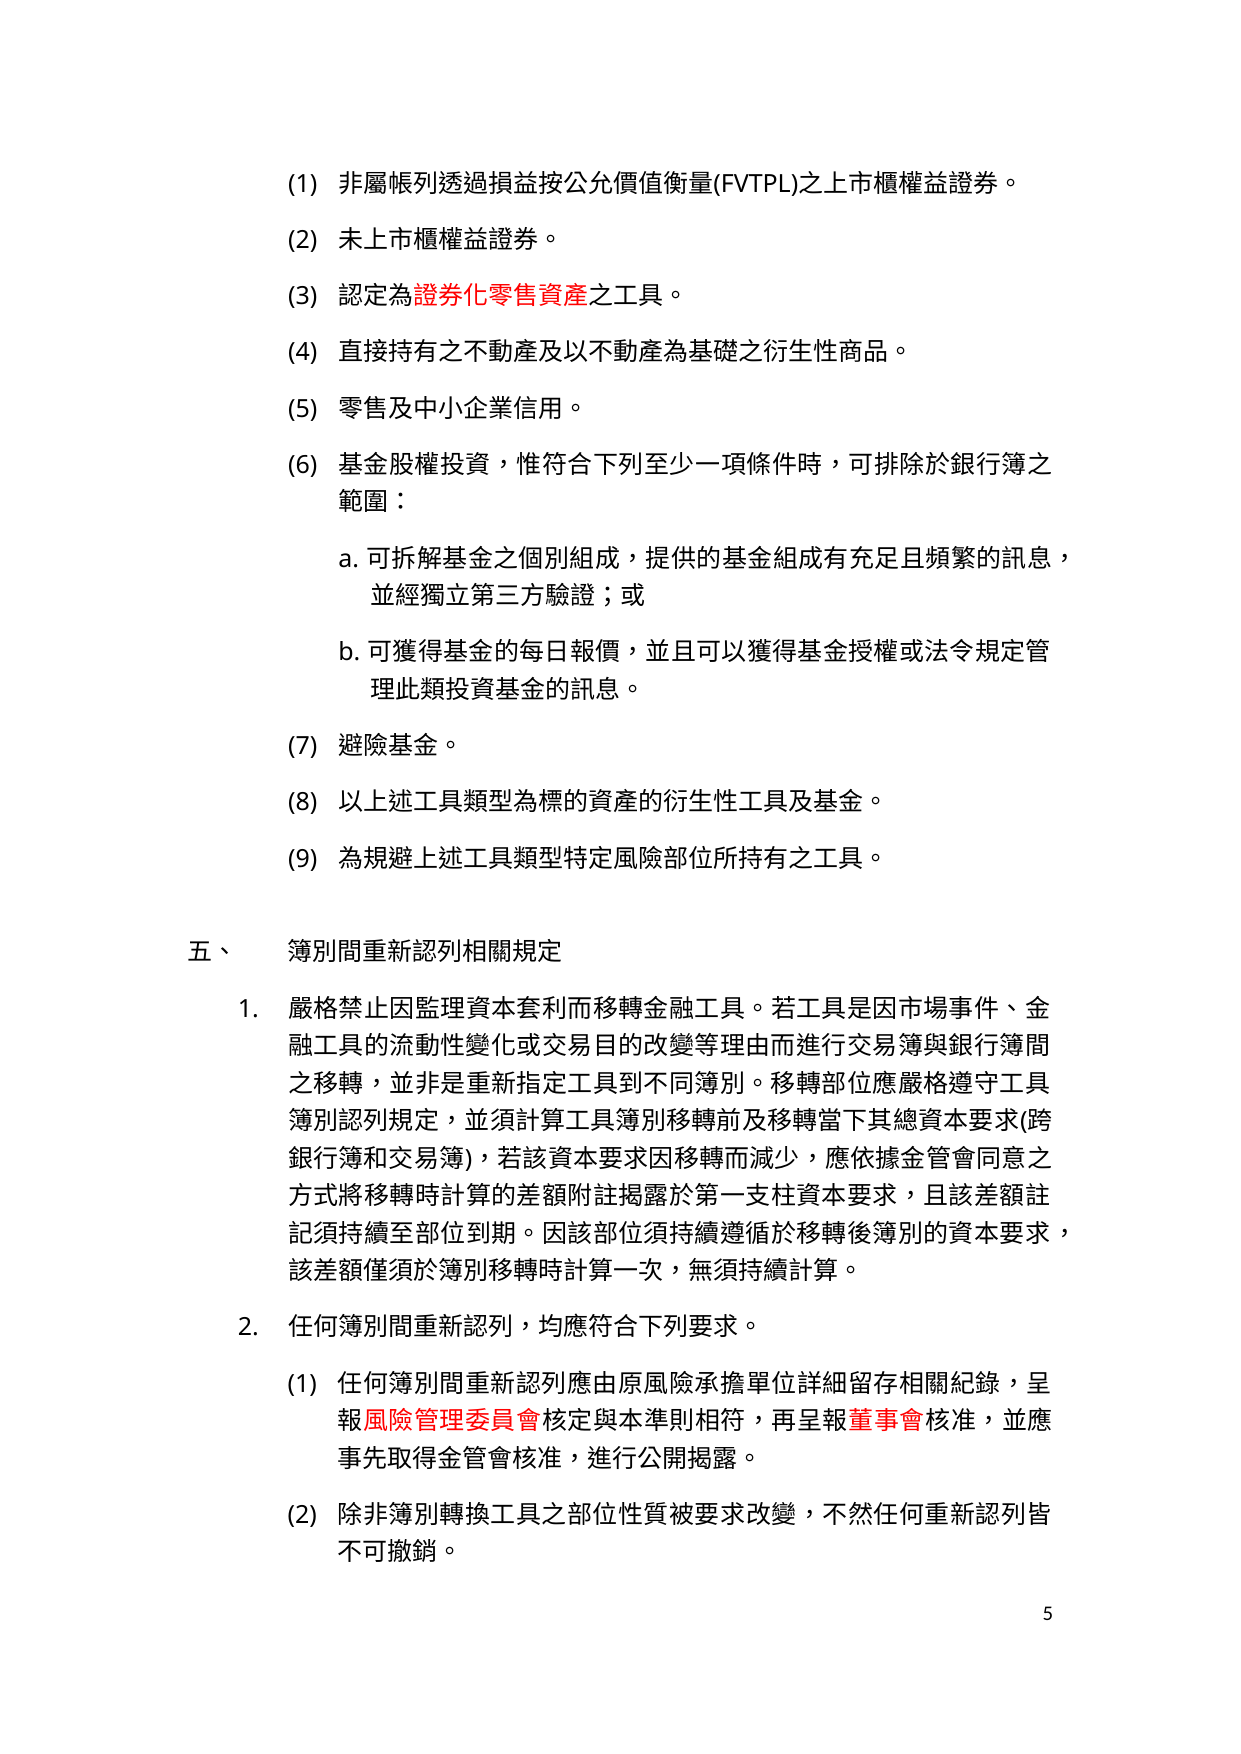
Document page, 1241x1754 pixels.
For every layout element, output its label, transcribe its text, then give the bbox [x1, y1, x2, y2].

list 以上述工具類型為標的資產的衍生性工具及基金。 [288, 781, 1053, 819]
text b. 可獲得基金的每日報價，並且可以獲得基金授權或法令規定管理此類投資基金的訊息。 [338, 631, 1053, 706]
list 零售及中小企業信用。 [288, 387, 1053, 425]
list 簿別間重新認列相關規定 [187, 931, 1053, 969]
list 未上市櫃權益證券。 [288, 219, 1053, 256]
list 嚴格禁止因監理資本套利而移轉金融工具。若工具是因市場事件、金融工具的流動性變化或交易目的改變等理由而進行交易簿與銀行簿間之移轉，並非是重新指定工具到不同簿別。移轉部位應嚴格遵守工具簿別認列規定，並須計算工具簿別移轉前及移轉當下其總資本要求(跨銀行簿和交易簿)，若該資本要求因移轉而減少，應依據金管會同意之方式將移轉時計算的差額附註揭露於第一支柱資本要求，且該差額註記須持續至部位到期。因該部位須持續遵循於移轉後簿別的資本要求，該差額僅須於簿別移轉時計算一次，無須持續計算。 [238, 987, 1053, 1287]
list 非屬帳列透過損益按公允價值衡量(FVTPL)之上市櫃權益證券。 [288, 162, 1053, 200]
list 基金股權投資，惟符合下列至少一項條件時，可排除於銀行簿之範圍： [288, 444, 1053, 519]
list 認定為證券化零售資產之工具。 [288, 275, 1053, 312]
list 任何簿別間重新認列，均應符合下列要求。 [238, 1306, 1053, 1344]
list 除非簿別轉換工具之部位性質被要求改變，不然任何重新認列皆不可撤銷。 [287, 1494, 1053, 1569]
list 為規避上述工具類型特定風險部位所持有之工具。 [288, 837, 1053, 875]
list 直接持有之不動產及以不動產為基礎之衍生性商品。 [288, 331, 1053, 369]
list 避險基金。 [288, 725, 1053, 762]
text a. 可拆解基金之個別組成，提供的基金組成有充足且頻繁的訊息，並經獨立第三方驗證；或 [338, 537, 1053, 612]
list 任何簿別間重新認列應由原風險承擔單位詳細留存相關紀錄，呈報風險管理委員會核定與本準則相符，再呈報董事會核准，並應事先取得金管會核准，進行公開揭露。 [287, 1362, 1053, 1475]
